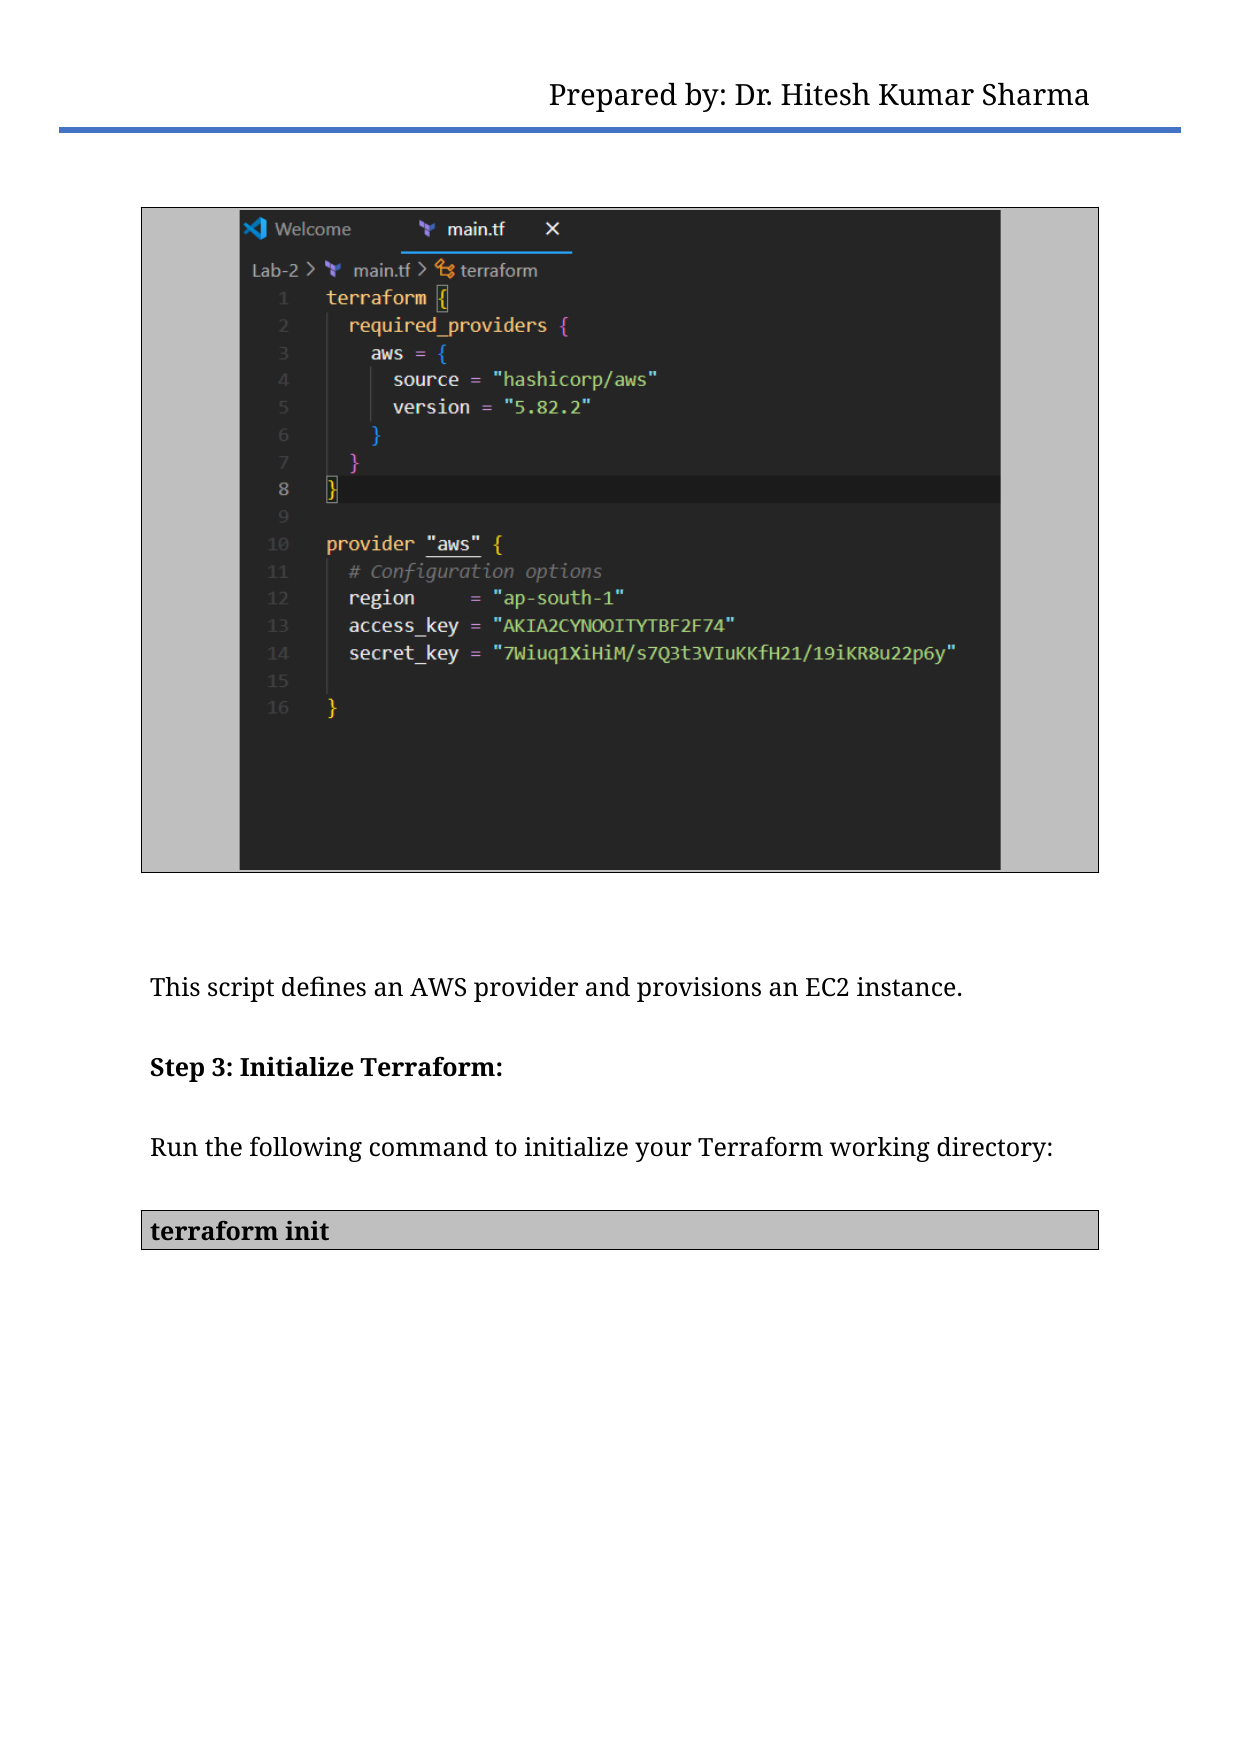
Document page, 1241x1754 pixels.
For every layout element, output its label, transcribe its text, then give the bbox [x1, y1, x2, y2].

text Run the following command to initialize your Terraform working directory: [150, 1130, 1090, 1164]
text Step 3: Initialize Terraform: [150, 1049, 1090, 1084]
picture [239, 210, 1001, 870]
text terraform init [142, 1211, 1098, 1249]
text This script defines an AWS provider and provisions an EC2 instance. [150, 969, 1090, 1003]
